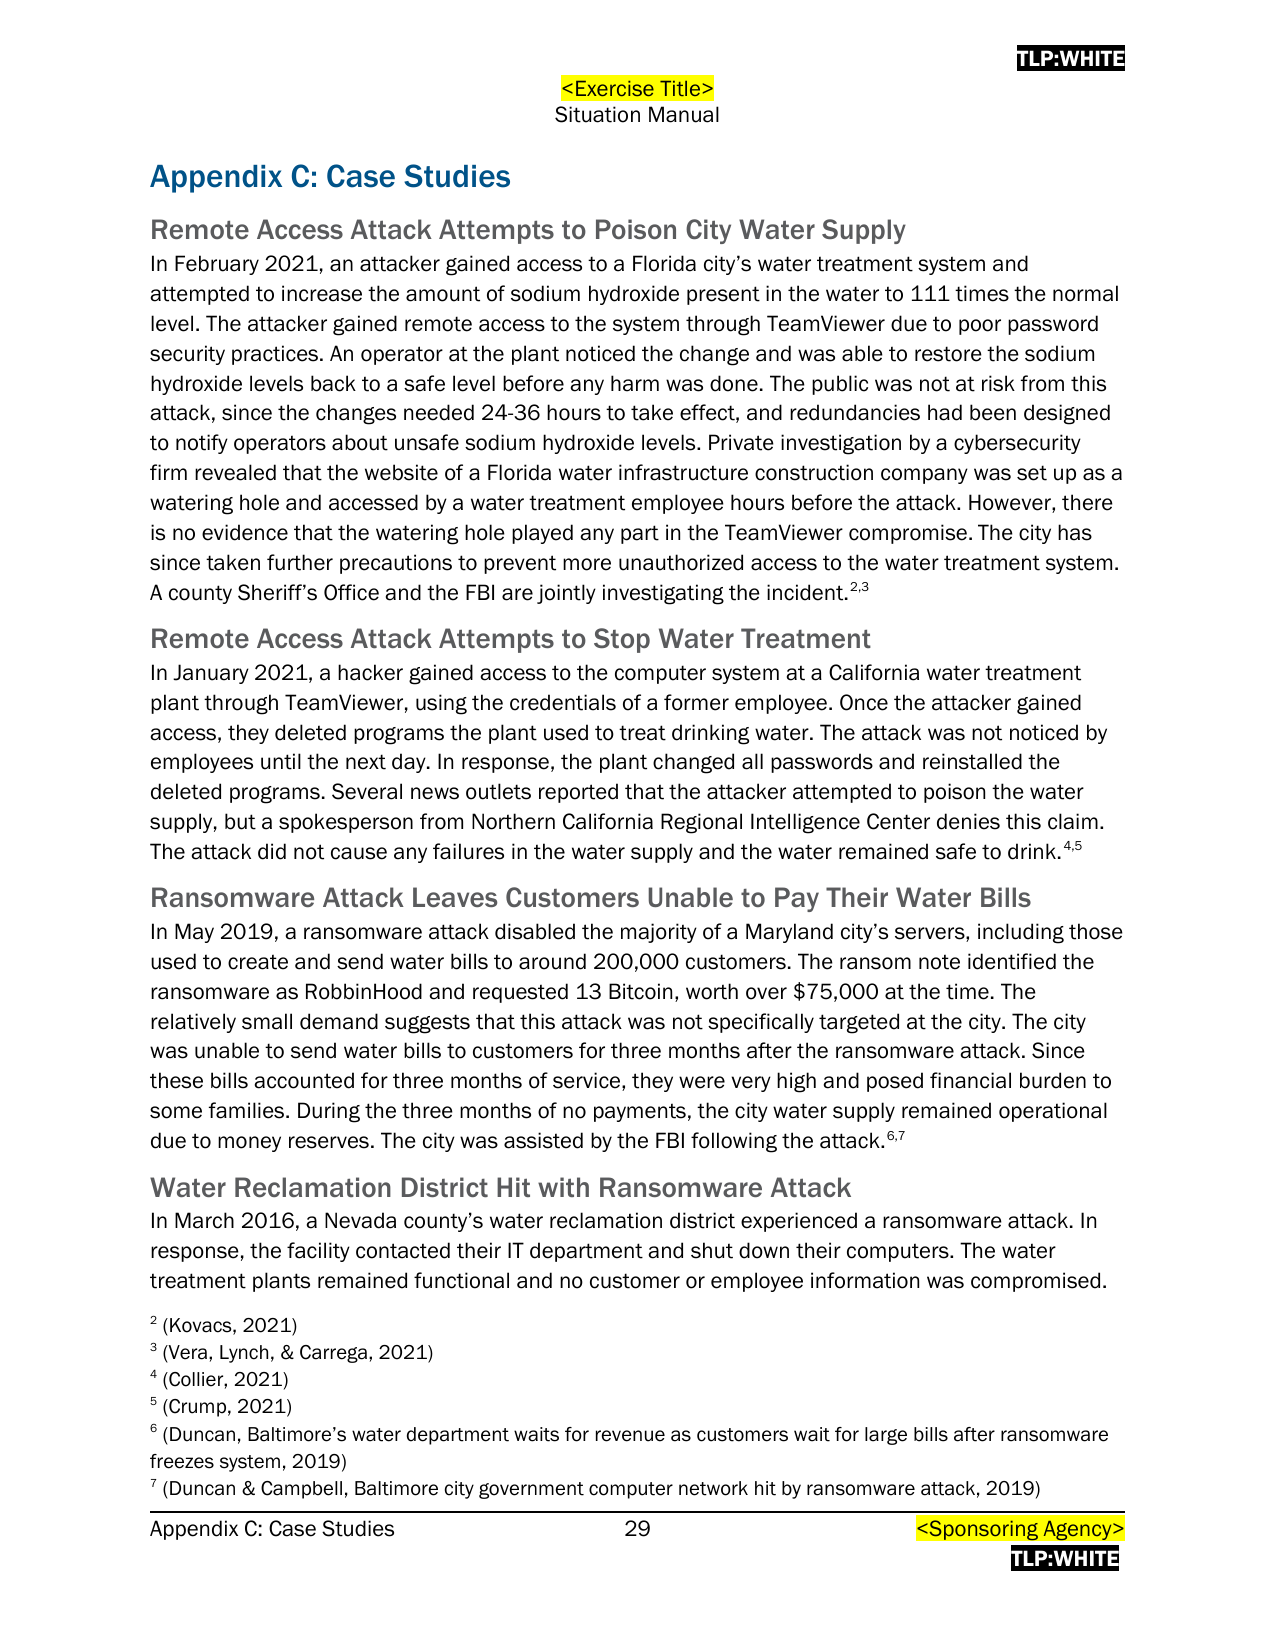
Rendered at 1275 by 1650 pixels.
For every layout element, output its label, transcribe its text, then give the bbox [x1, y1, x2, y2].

text In February 2021, an attacker gained access to a Florida city’s water treatment system and attempted to increase the amount of sodium hydroxide present in the water to 111 times the normal level. The attacker gained remote access to the system through TeamViewer due to poor password security practices. An operator at the plant noticed the change and was able to restore the sodium hydroxide levels back to a safe level before any harm was done. The public was not at risk from this attack, since the changes needed 24-36 hours to take effect, and redundancies had been designed to notify operators about unsafe sodium hydroxide levels. Private investigation by a cybersecurity firm revealed that the website of a Florida water infrastructure construction company was set up as a watering hole and accessed by a water treatment employee hours before the attack. However, there is no evidence that the watering hole played any part in the TeamViewer compromise. The city has since taken further precautions to prevent more unauthorized access to the water treatment system. A county Sheriff’s Office and the FBI are jointly investigating the incident., [150, 250, 1125, 605]
subtitle Appendix C: Case Studies [150, 157, 1125, 195]
text In May 2019, a ransomware attack disabled the majority of a Maryland city’s servers, including those used to create and send water bills to around 200,000 customers. The ransom note identified the ransomware as RobbinHood and requested 13 Bitcoin, worth over $75,000 at the time. The relatively small demand suggests that this attack was not specifically targeted at the city. The city was unable to send water bills to customers for three months after the ransomware attack. Since these bills accounted for three months of service, they were very high and posed financial burden to some families. During the three months of no payments, the city water supply remained operational due to money reserves. The city was assisted by the FBI following the attack., [150, 918, 1125, 1154]
text In January 2021, a hacker gained access to the computer system at a California water treatment plant through TeamViewer, using the credentials of a former employee. Once the attacker gained access, they deleted programs the plant used to treat drinking water. The attack was not noticed by employees until the next day. In response, the plant changed all passwords and reinstalled the deleted programs. Several news outlets reported that the attacker attempted to poison the water supply, but a spokesperson from Northern California Regional Intelligence Center denies this claim. The attack did not cause any failures in the water supply and the water remained safe to drink., [150, 659, 1125, 864]
subtitle Ransomware Attack Leaves Customers Unable to Pay Their Water Bills [150, 881, 1125, 914]
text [150, 1207, 1125, 1293]
subtitle Water Reclamation District Hit with Ransomware Attack [150, 1170, 1125, 1203]
subtitle Remote Access Attack Attempts to Poison City Water Supply [150, 213, 1125, 246]
subtitle Remote Access Attack Attempts to Stop Water Treatment [150, 622, 1125, 655]
